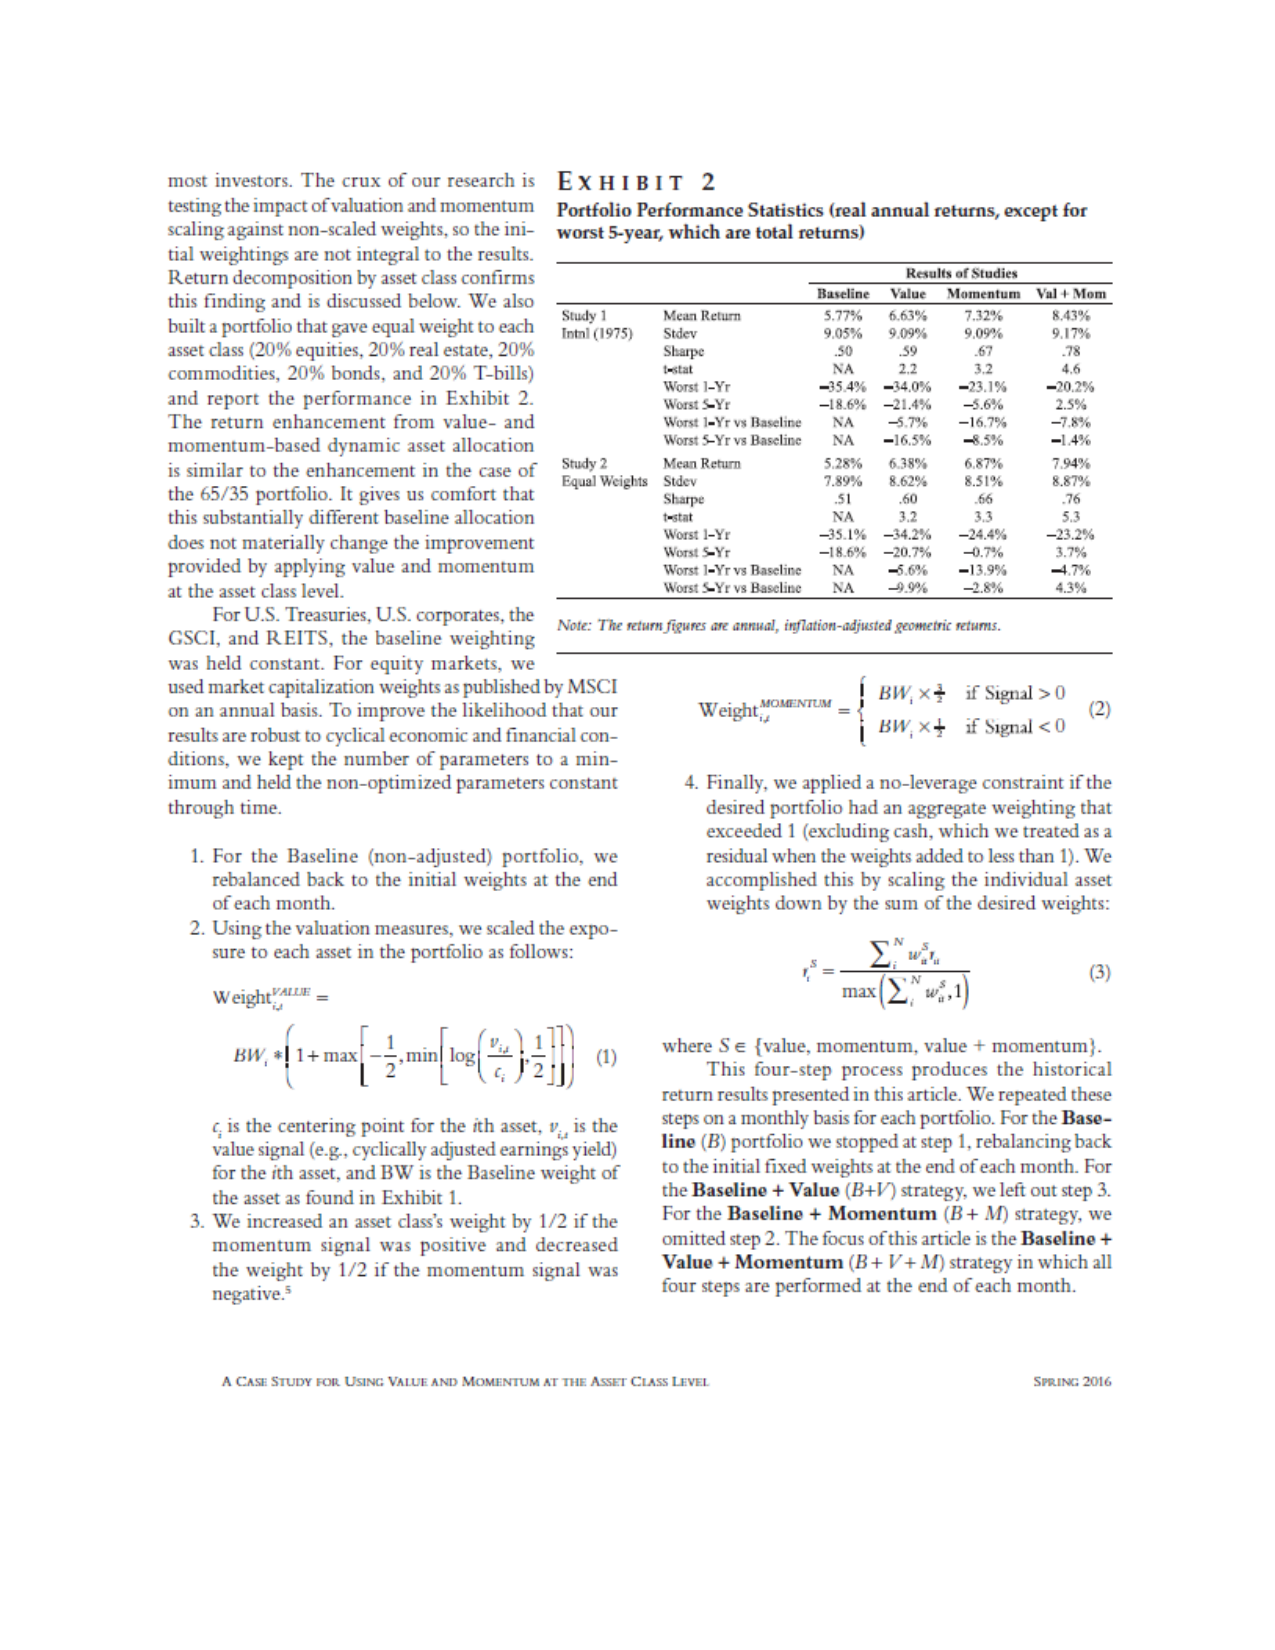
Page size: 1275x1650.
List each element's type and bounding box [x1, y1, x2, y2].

picture [150, 150, 1134, 1413]
